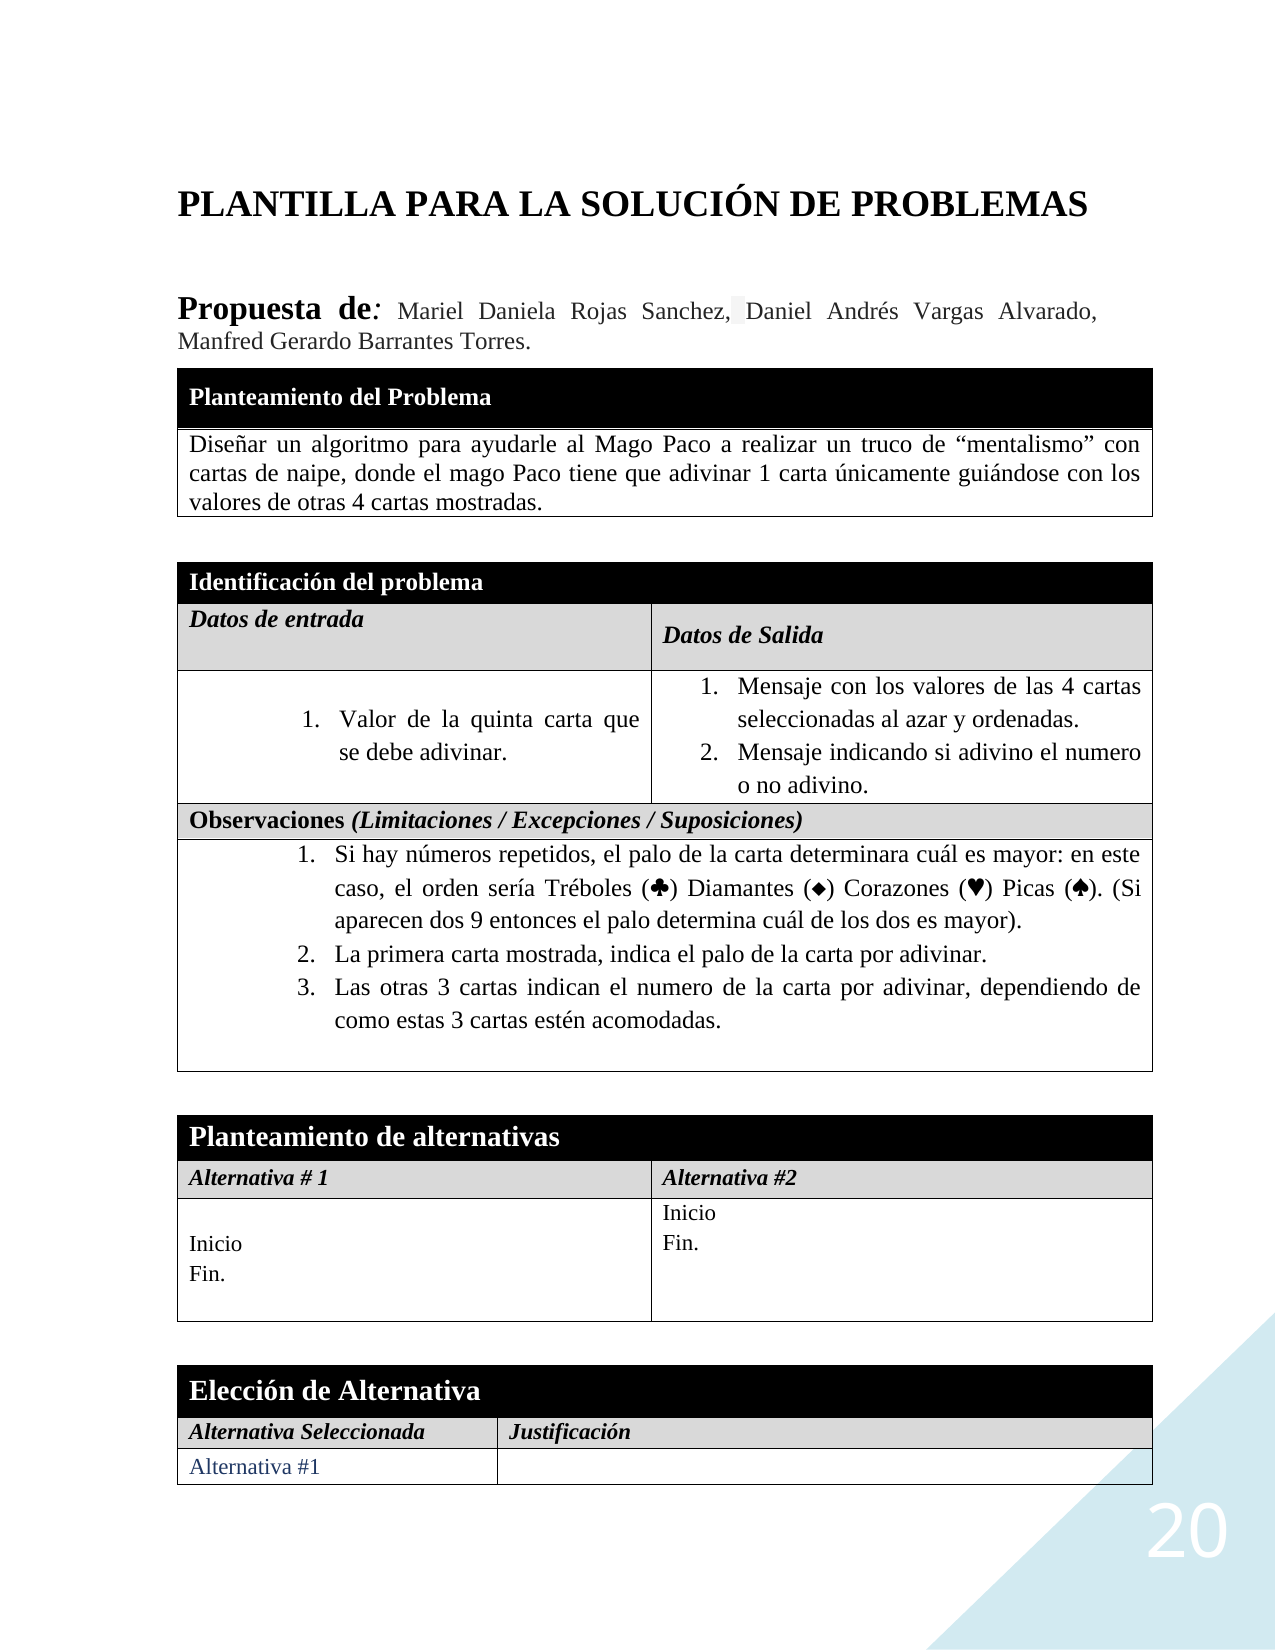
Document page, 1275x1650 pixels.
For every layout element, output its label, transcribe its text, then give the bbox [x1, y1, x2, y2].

table_cell Mensaje con los valores de las 4 cartas seleccionadas al azar y ordenadas. Mensaje indicando si adivino el numero o no adivino. [652, 671, 1152, 803]
table_cell [498, 1449, 1152, 1484]
table_header Planteamiento del Problema [178, 369, 1152, 428]
table_cell Justificación [498, 1418, 1152, 1448]
table_cell Alternativa Seleccionada [178, 1418, 497, 1448]
table_cell Datos de Salida [652, 604, 1152, 670]
table_cell Alternativa #1 [178, 1449, 497, 1484]
table_header Identificación del problema [178, 563, 1152, 603]
table_cell Alternativa # 1 [178, 1161, 651, 1198]
table_cell Diseñar un algoritmo para ayudarle al Mago Paco a realizar un truco de “mentalismo” con cartas de naipe, donde el mago Paco tiene que adivinar 1 carta únicamente guiándose con los valores de otras 4 cartas mostradas. [178, 430, 1152, 516]
table_cell Observaciones (Limitaciones / Excepciones / Suposiciones) [178, 804, 1152, 838]
table_cell Inicio Fin. [178, 1199, 651, 1321]
table_cell Inicio Fin. [652, 1199, 1152, 1321]
table_cell Datos de entrada [178, 604, 651, 670]
text Propuesta de: Mariel Daniela Rojas Sanchez, Daniel Andrés Vargas Alvarado, Manfred Gerardo Barrantes Torres. [177, 288, 1098, 355]
table_cell Valor de la quinta carta que se debe adivinar. [178, 671, 651, 803]
text PLANTILLA PARA LA SOLUCIÓN DE PROBLEMAS [177, 181, 1098, 224]
table_cell Alternativa #2 [652, 1161, 1152, 1198]
table_cell Si hay números repetidos, el palo de la carta determinara cuál es mayor: en este caso, el orden sería Tréboles () Diamantes () Corazones () Picas (). (Si aparecen dos 9 entonces el palo determina cuál de los dos es mayor). La primera carta mostrada, indica el palo de la carta por adivinar. Las otras 3 cartas indican el numero de la carta por adivinar, dependiendo de como estas 3 cartas estén acomodadas. [178, 840, 1152, 1071]
table_header Planteamiento de alternativas [178, 1116, 1152, 1160]
table_header Elección de Alternativa [178, 1366, 1152, 1417]
